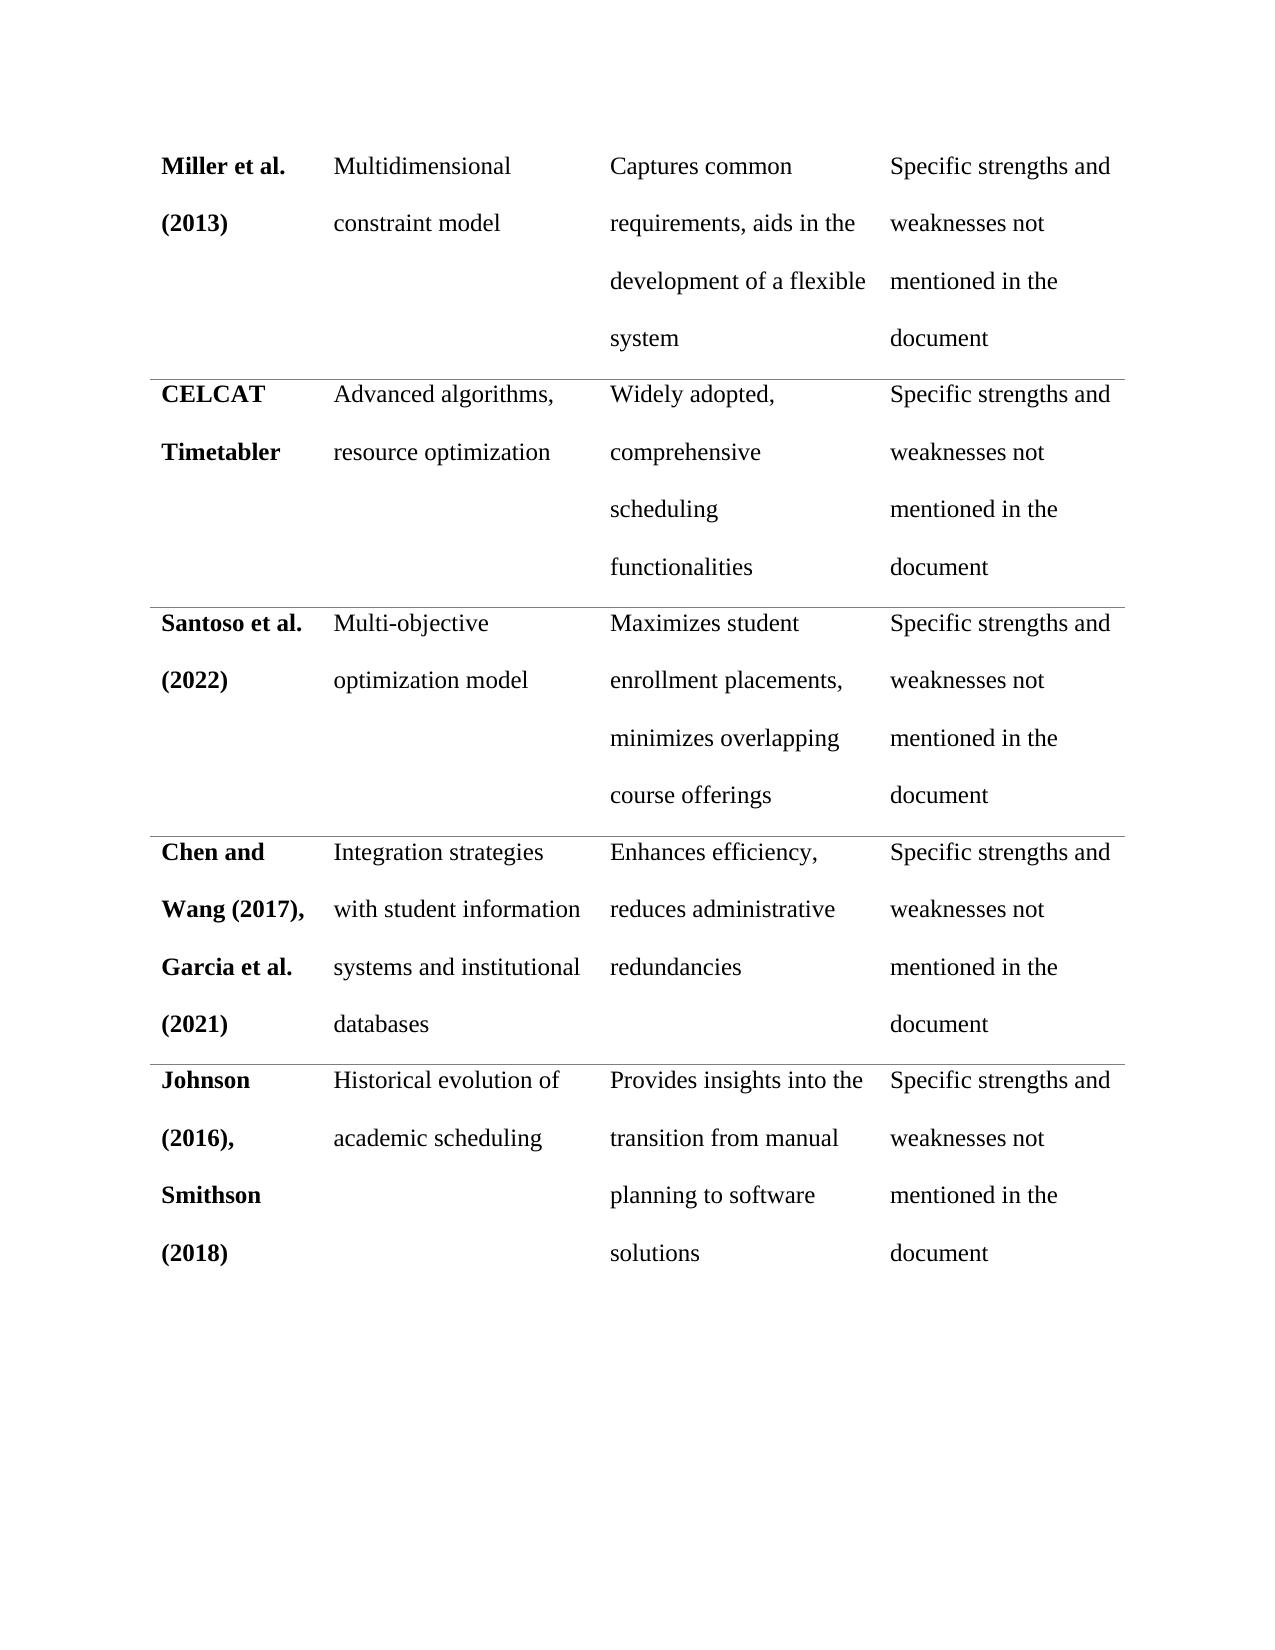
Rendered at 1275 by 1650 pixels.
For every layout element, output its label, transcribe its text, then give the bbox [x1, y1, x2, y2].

table_cell Multi-objective optimization model [322, 608, 598, 836]
table_cell Specific strengths and weaknesses not mentioned in the document [879, 150, 1125, 378]
table_cell Chen and Wang (2017), Garcia et al. (2021) [150, 837, 322, 1064]
table_cell Provides insights into the transition from manual planning to software solutions [599, 1065, 878, 1293]
table_cell CELCAT Timetabler [150, 380, 322, 607]
table_cell Specific strengths and weaknesses not mentioned in the document [879, 608, 1125, 836]
table_cell Miller et al. (2013) [150, 150, 322, 378]
table_cell Specific strengths and weaknesses not mentioned in the document [879, 837, 1125, 1064]
table_cell Multidimensional constraint model [322, 150, 598, 378]
table_cell Santoso et al. (2022) [150, 608, 322, 836]
table_cell Integration strategies with student information systems and institutional databases [322, 837, 598, 1064]
table_cell Specific strengths and weaknesses not mentioned in the document [879, 1065, 1125, 1293]
table_cell Johnson (2016), Smithson (2018) [150, 1065, 322, 1293]
table_cell Captures common requirements, aids in the development of a flexible system [599, 150, 878, 378]
table_cell Advanced algorithms, resource optimization [322, 380, 598, 607]
table_cell Enhances efficiency, reduces administrative redundancies [599, 837, 878, 1064]
table_cell Historical evolution of academic scheduling [322, 1065, 598, 1293]
table_cell Widely adopted, comprehensive scheduling functionalities [599, 380, 878, 607]
table_cell Maximizes student enrollment placements, minimizes overlapping course offerings [599, 608, 878, 836]
table_cell Specific strengths and weaknesses not mentioned in the document [879, 380, 1125, 607]
